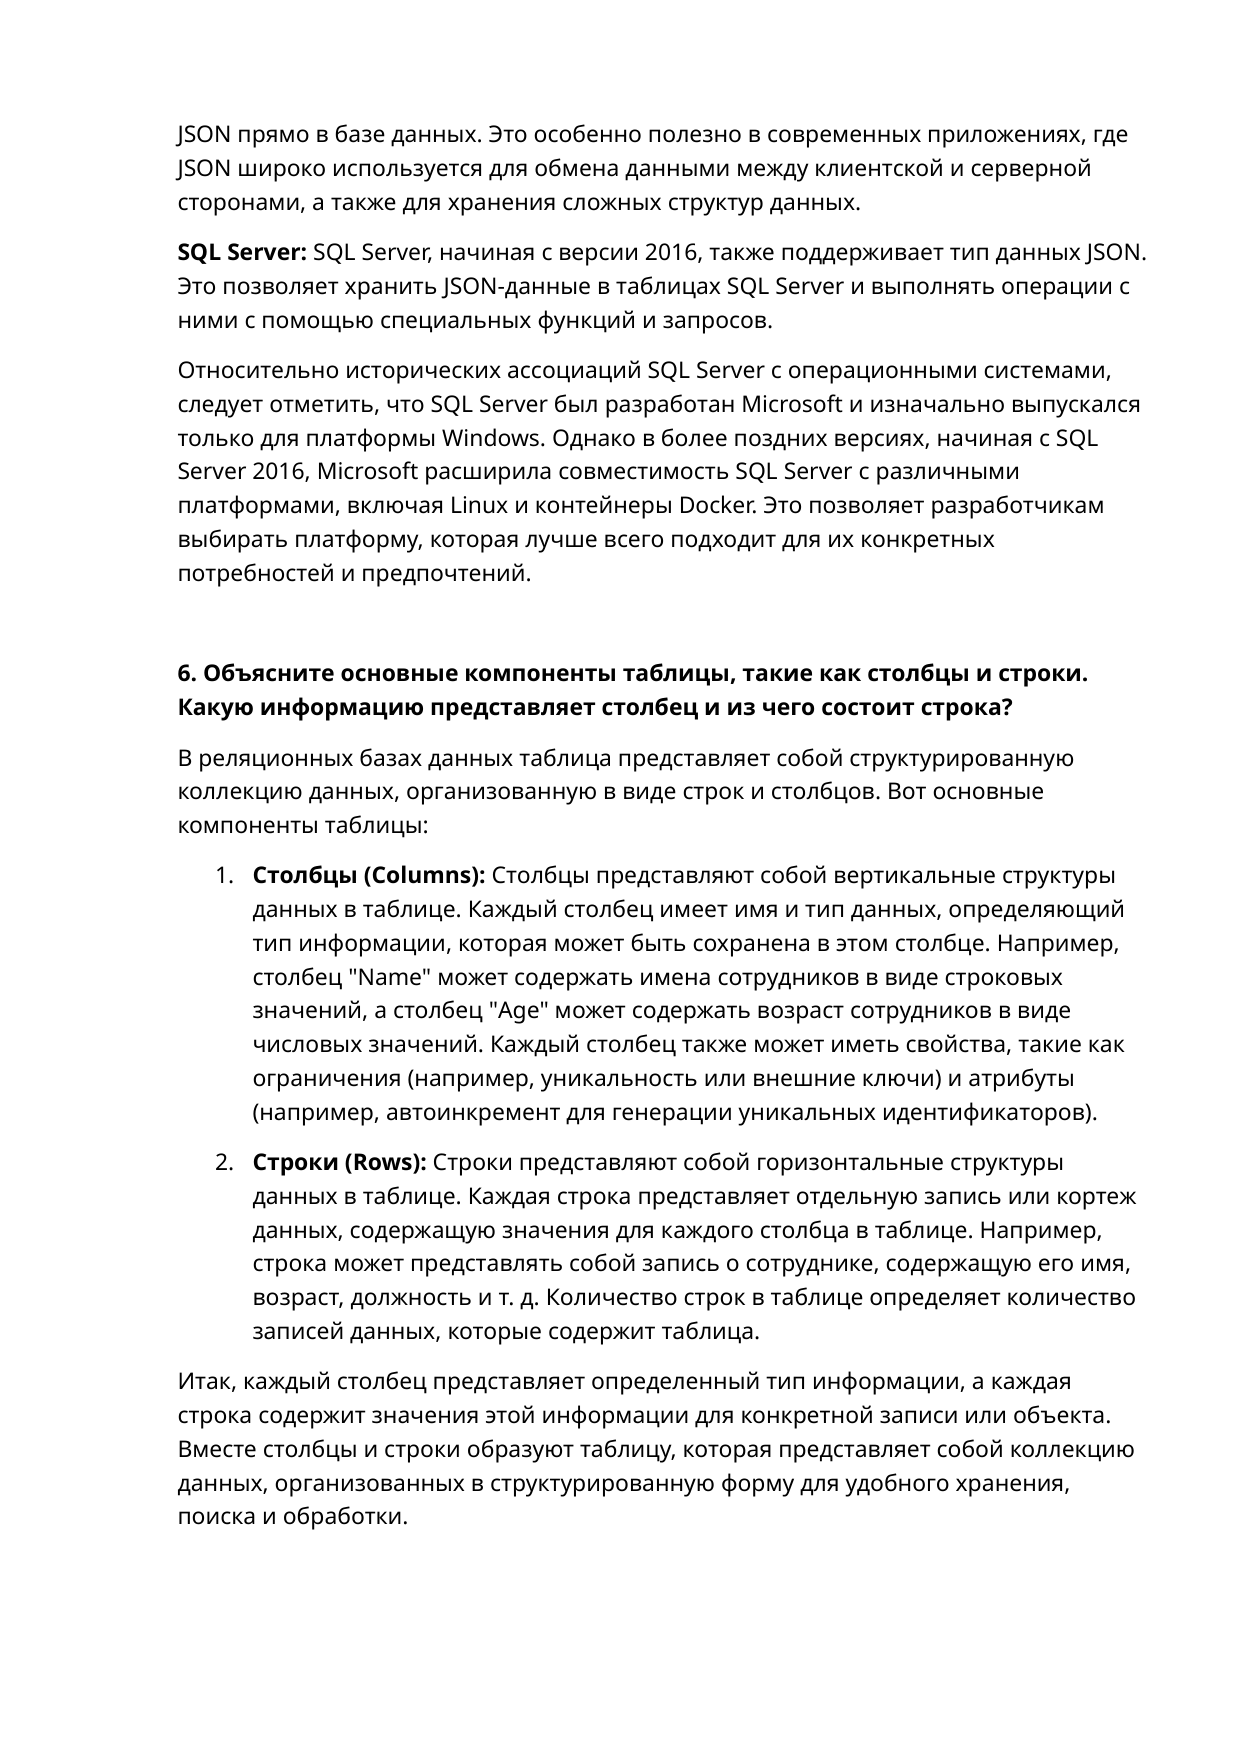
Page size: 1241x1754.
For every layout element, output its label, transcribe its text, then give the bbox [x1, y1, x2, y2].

list Строки (Rows): Строки представляют собой горизонтальные структуры данных в таблице. Каждая строка представляет отдельную запись или кортеж данных, содержащую значения для каждого столбца в таблице. Например, строка может представлять собой запись о сотруднике, содержащую его имя, возраст, должность и т. д. Количество строк в таблице определяет количество записей данных, которые содержит таблица. [215, 1146, 1152, 1346]
text SQL Server: SQL Server, начиная с версии 2016, также поддерживает тип данных JSON. Это позволяет хранить JSON-данные в таблицах SQL Server и выполнять операции с ними с помощью специальных функций и запросов. [177, 236, 1152, 335]
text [177, 118, 1152, 217]
list Столбцы (Columns): Столбцы представляют собой вертикальные структуры данных в таблице. Каждый столбец имеет имя и тип данных, определяющий тип информации, которая может быть сохранена в этом столбце. Например, столбец "Name" может содержать имена сотрудников в виде строковых значений, а столбец "Age" может содержать возраст сотрудников в виде числовых значений. Каждый столбец также может иметь свойства, такие как ограничения (например, уникальность или внешние ключи) и атрибуты (например, автоинкремент для генерации уникальных идентификаторов). [215, 859, 1152, 1127]
text Итак, каждый столбец представляет определенный тип информации, а каждая строка содержит значения этой информации для конкретной записи или объекта. Вместе столбцы и строки образуют таблицу, которая представляет собой коллекцию данных, организованных в структурированную форму для удобного хранения, поиска и обработки. [177, 1365, 1152, 1531]
text Относительно исторических ассоциаций SQL Server с операционными системами, следует отметить, что SQL Server был разработан Microsoft и изначально выпускался только для платформы Windows. Однако в более поздних версиях, начиная с SQL Server 2016, Microsoft расширила совместимость SQL Server с различными платформами, включая Linux и контейнеры Docker. Это позволяет разработчикам выбирать платформу, которая лучше всего подходит для их конкретных потребностей и предпочтений. [177, 354, 1152, 588]
text В реляционных базах данных таблица представляет собой структурированную коллекцию данных, организованную в виде строк и столбцов. Вот основные компоненты таблицы: [177, 741, 1152, 840]
text 6. Объясните основные компоненты таблицы, такие как столбцы и строки. Какую информацию представляет столбец и из чего состоит строка? [177, 657, 1152, 722]
